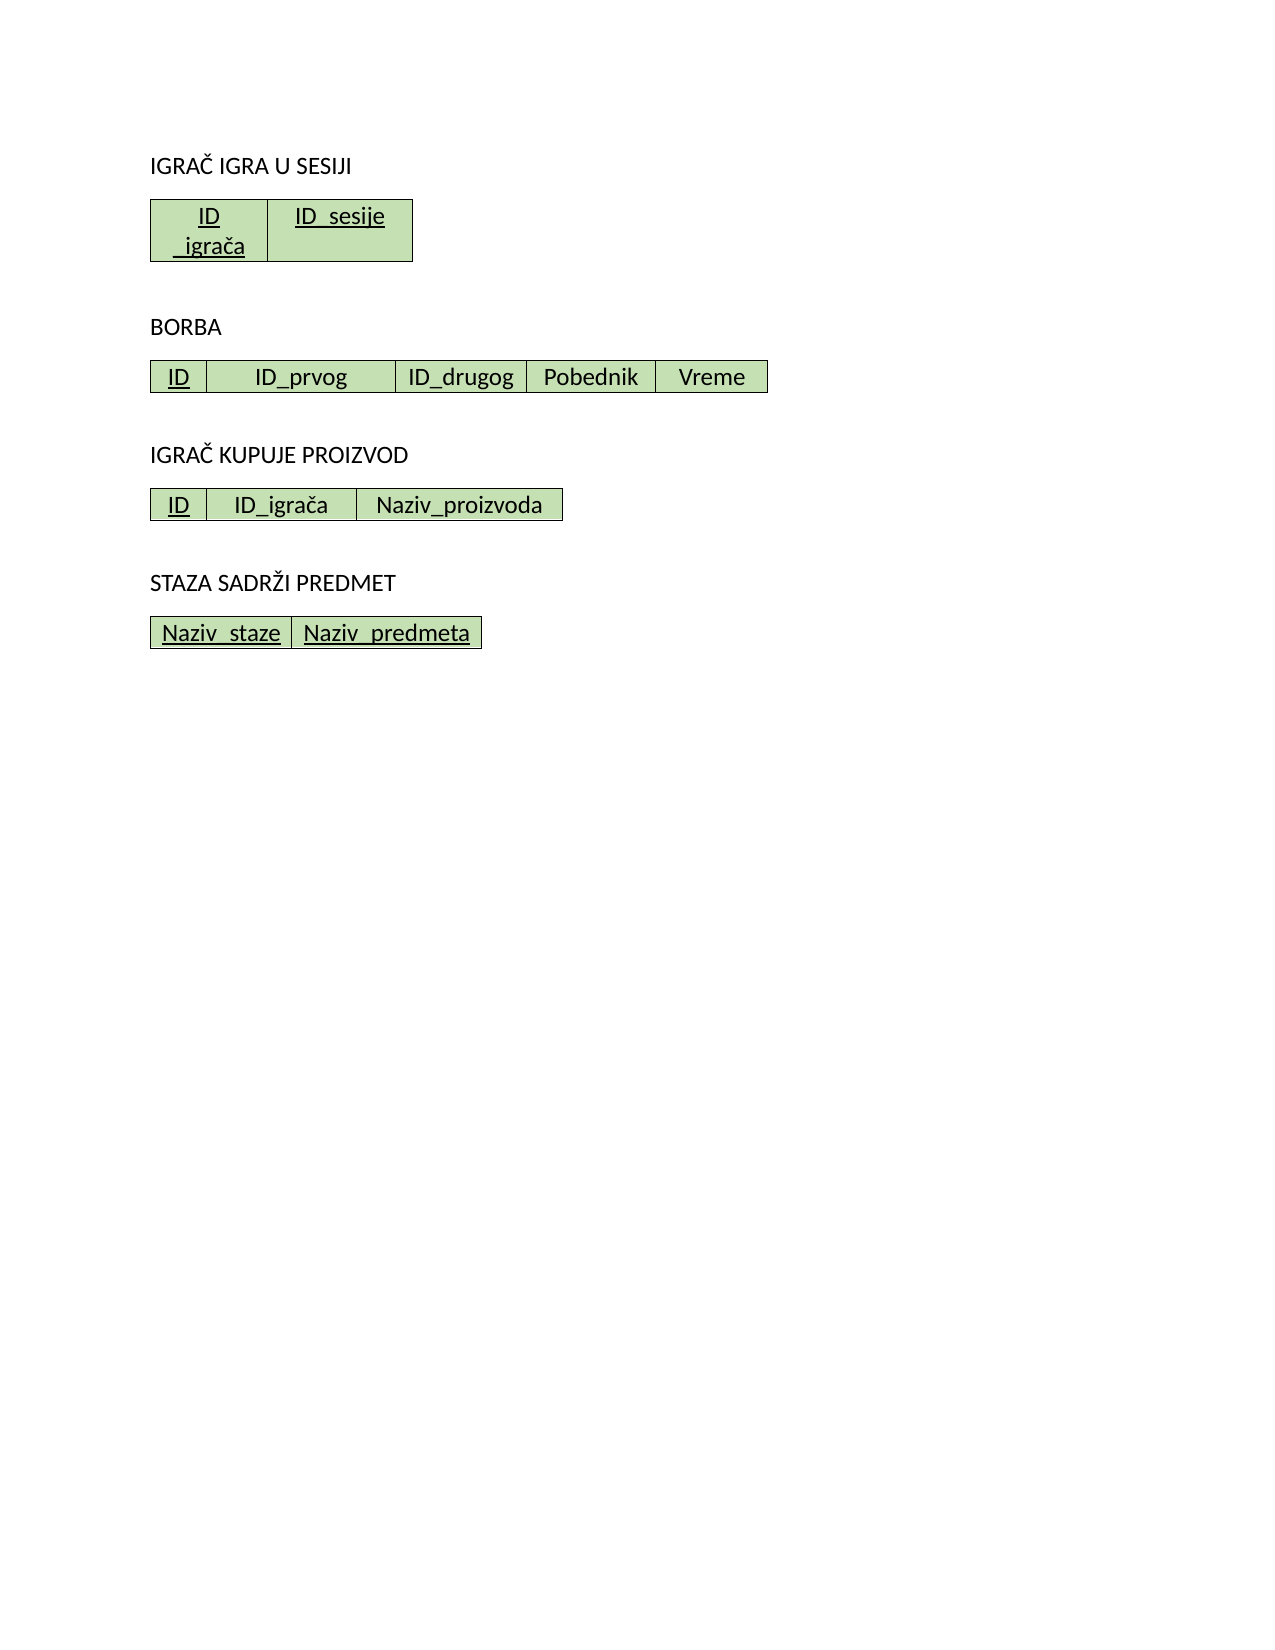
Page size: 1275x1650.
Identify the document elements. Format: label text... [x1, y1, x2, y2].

table_header ID [151, 361, 206, 392]
table_header Vreme [656, 361, 767, 392]
table_header ID [151, 489, 206, 519]
text STAZA SADRŽI PREDMET [150, 567, 1125, 597]
table_header Naziv_proizvoda [357, 489, 562, 519]
table_header Naziv_staze [151, 617, 291, 647]
text IGRAČ KUPUJE PROIZVOD [150, 439, 1125, 469]
table_header ID_igrača [151, 200, 267, 261]
table_header Naziv_predmeta [292, 617, 481, 647]
table_header ID_sesije [268, 200, 412, 261]
text BORBA [150, 311, 1125, 342]
table_header Pobednik [527, 361, 655, 392]
text IGRAČ IGRA U SESIJI [150, 150, 1125, 181]
table_header ID_prvog [207, 361, 395, 392]
table_header ID_drugog [396, 361, 526, 392]
table_header ID_igrača [207, 489, 356, 519]
